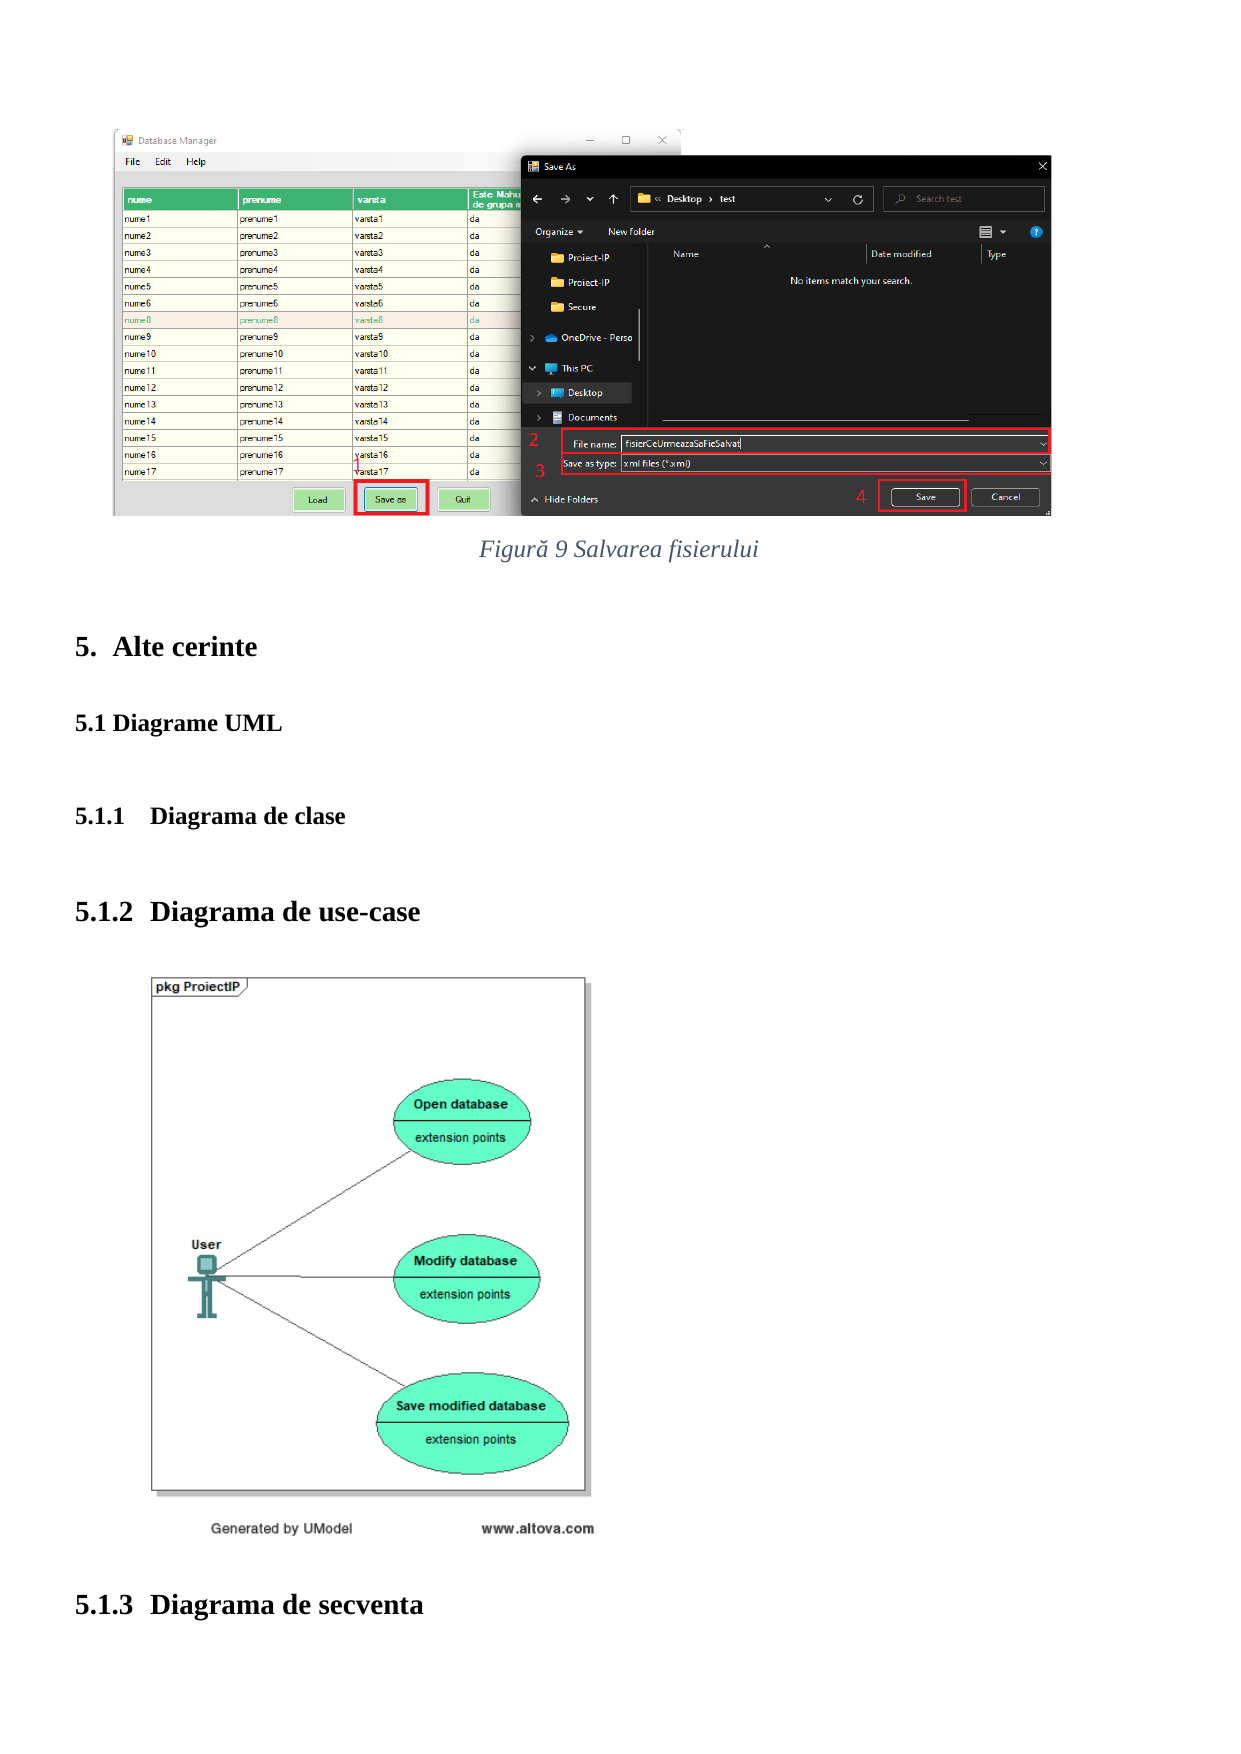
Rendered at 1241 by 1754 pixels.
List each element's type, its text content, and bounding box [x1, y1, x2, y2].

picture [150, 975, 604, 1537]
subtitle Diagrama de secventa [75, 1587, 1165, 1620]
text Figură 9 Salvarea fisierului [75, 534, 1165, 563]
subtitle Diagrame UML [75, 708, 1165, 737]
picture [112, 129, 1052, 516]
subtitle Diagrama de clase [75, 801, 1165, 830]
subtitle Alte cerinte [75, 629, 1165, 663]
subtitle Diagrama de use-case [75, 894, 1165, 928]
